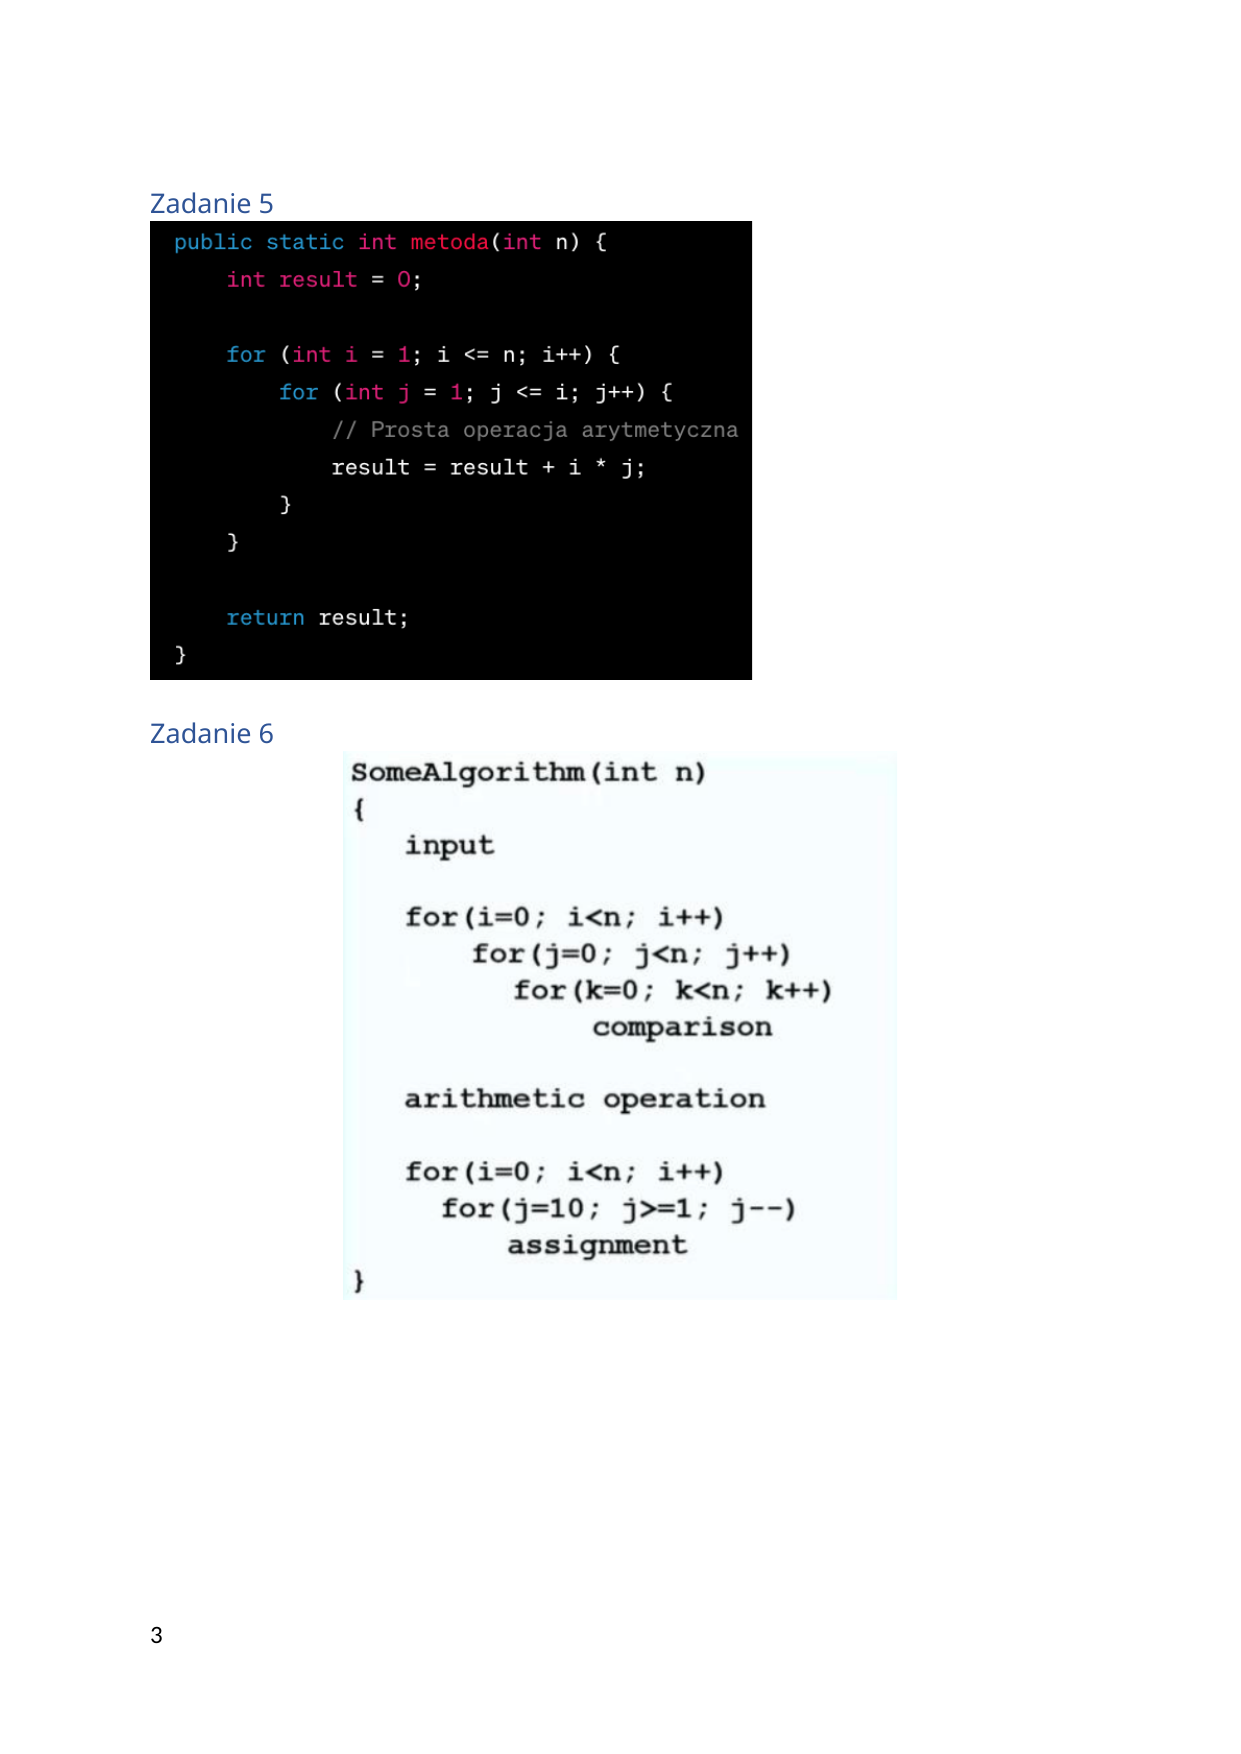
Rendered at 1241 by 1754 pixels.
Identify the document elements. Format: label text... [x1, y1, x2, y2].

subtitle Zadanie 6 [150, 714, 1090, 751]
picture [343, 751, 898, 1300]
picture [150, 221, 753, 680]
subtitle Zadanie 5 [150, 185, 1090, 222]
